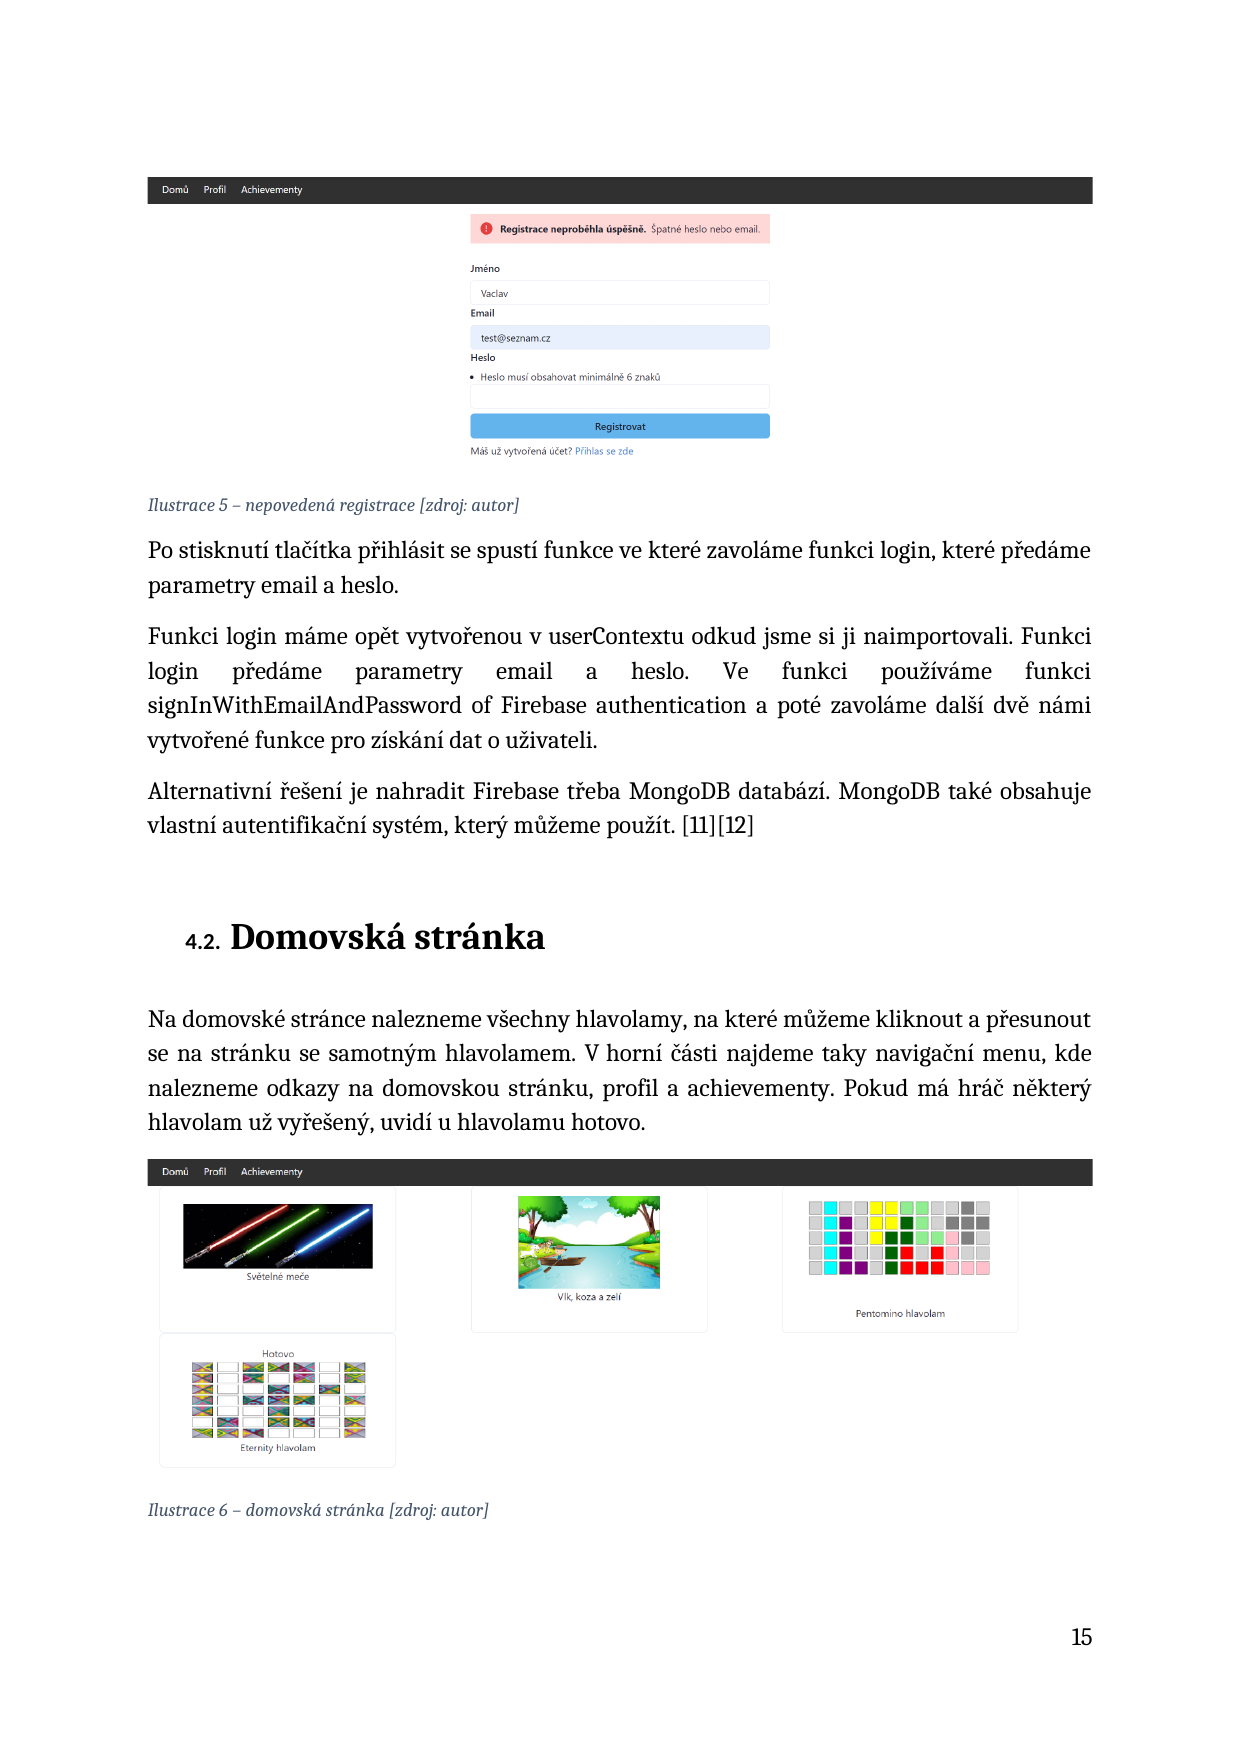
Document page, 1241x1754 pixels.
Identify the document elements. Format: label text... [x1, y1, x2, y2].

picture [147, 1159, 1093, 1483]
subtitle Domovská stránka [185, 916, 1092, 959]
text Funkci login máme opět vytvořenou v userContextu odkud jsme si ji naimportovali. Funkci login předáme parametry email a heslo. Ve funkci používáme funkci signInWithEmailAndPassword of Firebase authentication a poté zavoláme další dvě námi vytvořené funkce pro získání dat o uživateli. [148, 622, 1092, 754]
text Na domovské stránce nalezneme všechny hlavolamy, na které můžeme kliknout a přesunout se na stránku se samotným hlavolamem. V horní části najdeme taky navigační menu, kde nalezneme odkazy na domovskou stránku, profil a achievementy. Pokud má hráč některý hlavolam už vyřešený, uvidí u hlavolamu hotovo. [148, 1004, 1092, 1137]
text Po stisknutí tlačítka přihlásit se spustí funkce ve které zavoláme funkci login, které předáme parametry email a heslo. [148, 536, 1092, 600]
text Alternativní řešení je nahradit Firebase třeba MongoDB databází. MongoDB také obsahuje vlastní autentifikační systém, který můžeme použít. [11][12] [148, 777, 1092, 840]
picture [147, 177, 1093, 478]
